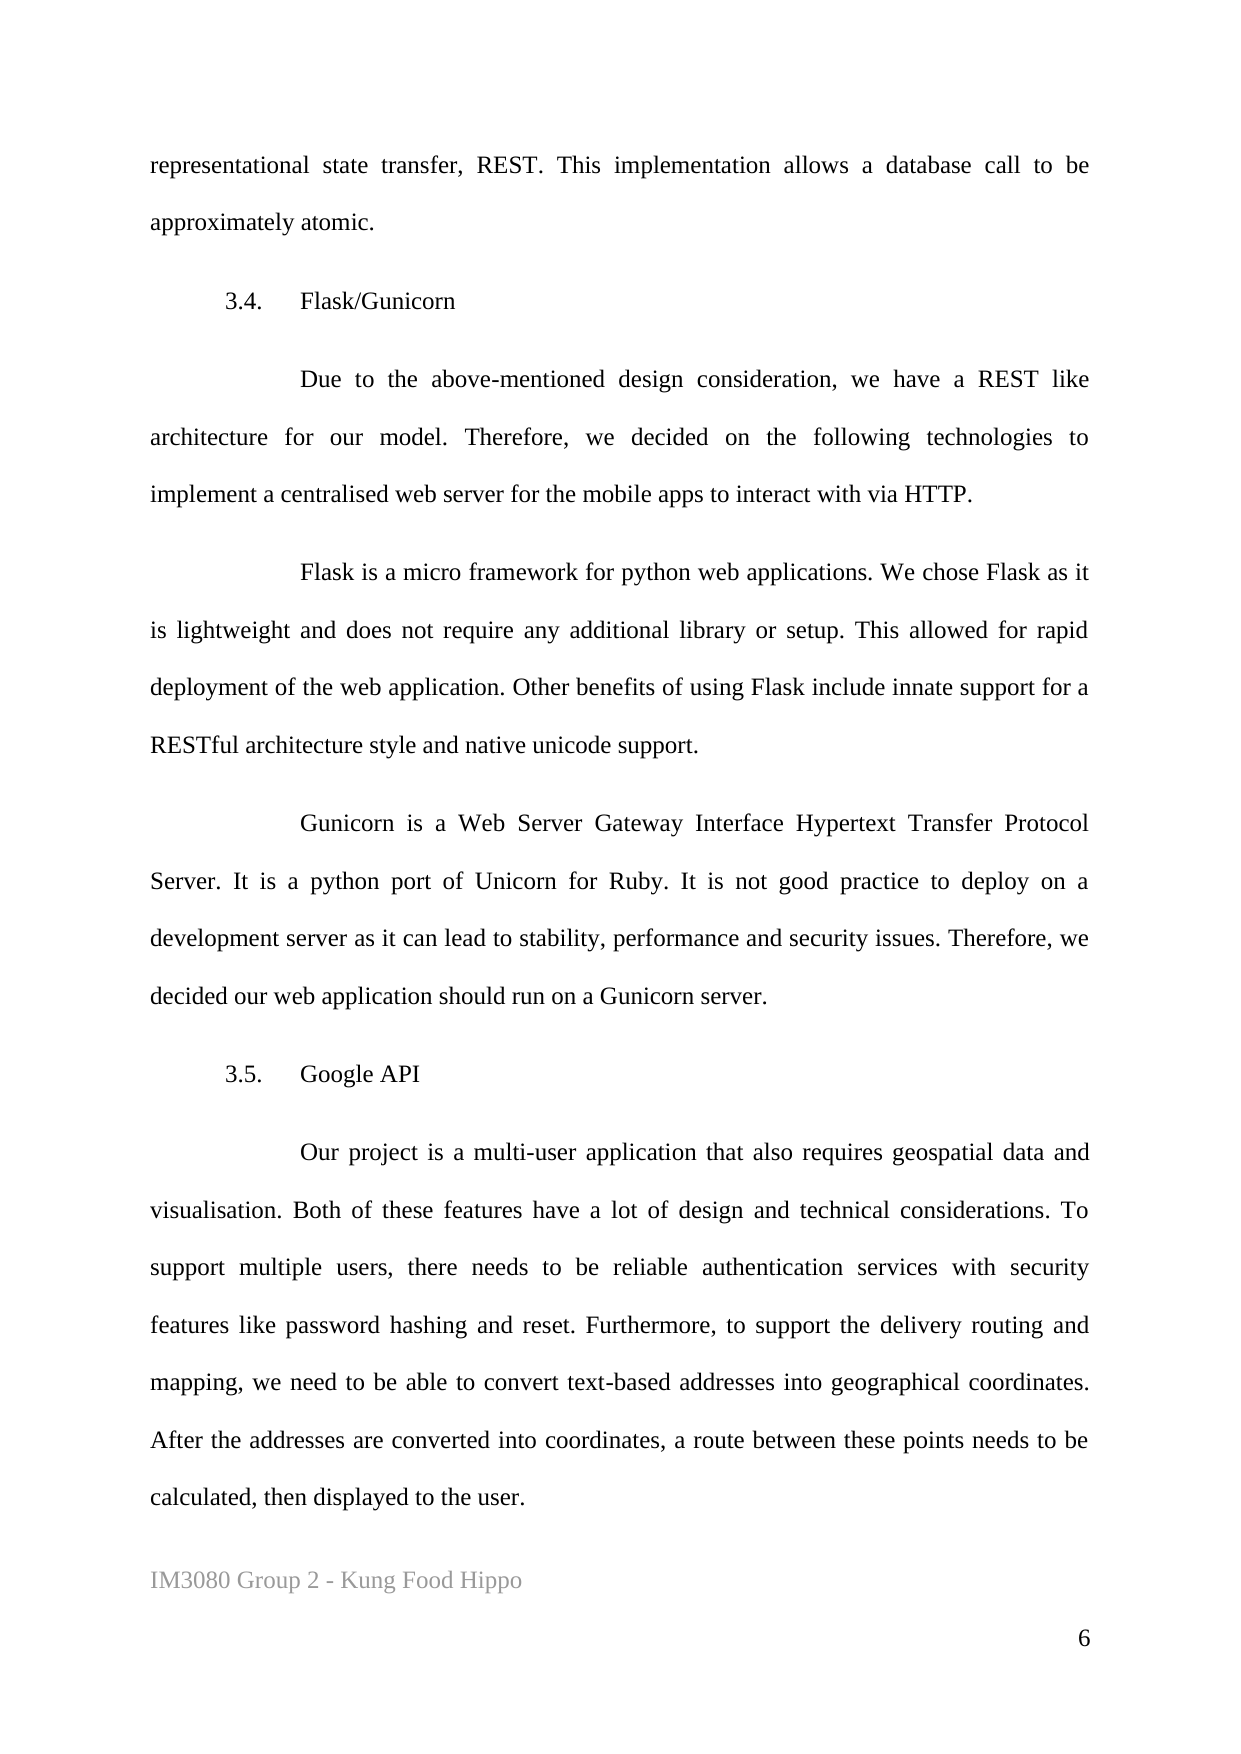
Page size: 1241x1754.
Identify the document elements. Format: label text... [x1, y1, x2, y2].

subtitle Flask/Gunicorn [262, 286, 1090, 314]
text Due to the above-mentioned design consideration, we have a REST like architecture for our model. Therefore, we decided on the following technologies to implement a centralised web server for the mobile apps to interact with via HTTP. [150, 364, 1090, 508]
text Flask is a micro framework for python web applications. We chose Flask as it is lightweight and does not require any additional library or setup. This allowed for rapid deployment of the web application. Other benefits of using Flask include innate support for a RESTful architecture style and native unicode support. [150, 557, 1090, 759]
text Our project is a multi-user application that also requires geospatial data and visualisation. Both of these features have a lot of design and technical considerations. To support multiple users, there needs to be reliable authentication services with security features like password hashing and reset. Furthermore, to support the delivery routing and mapping, we need to be able to convert text-based addresses into geographical coordinates. After the addresses are converted into coordinates, a route between these points needs to be calculated, then displayed to the user. [150, 1137, 1090, 1511]
subtitle Google API [262, 1059, 1090, 1088]
text Gunicorn is a Web Server Gateway Interface Hypertext Transfer Protocol Server. It is a python port of Unicorn for Ruby. It is not good practice to deploy on a development server as it can lead to stability, performance and security issues. Therefore, we decided our web application should run on a Gunicorn server. [150, 808, 1090, 1009]
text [150, 150, 1090, 236]
